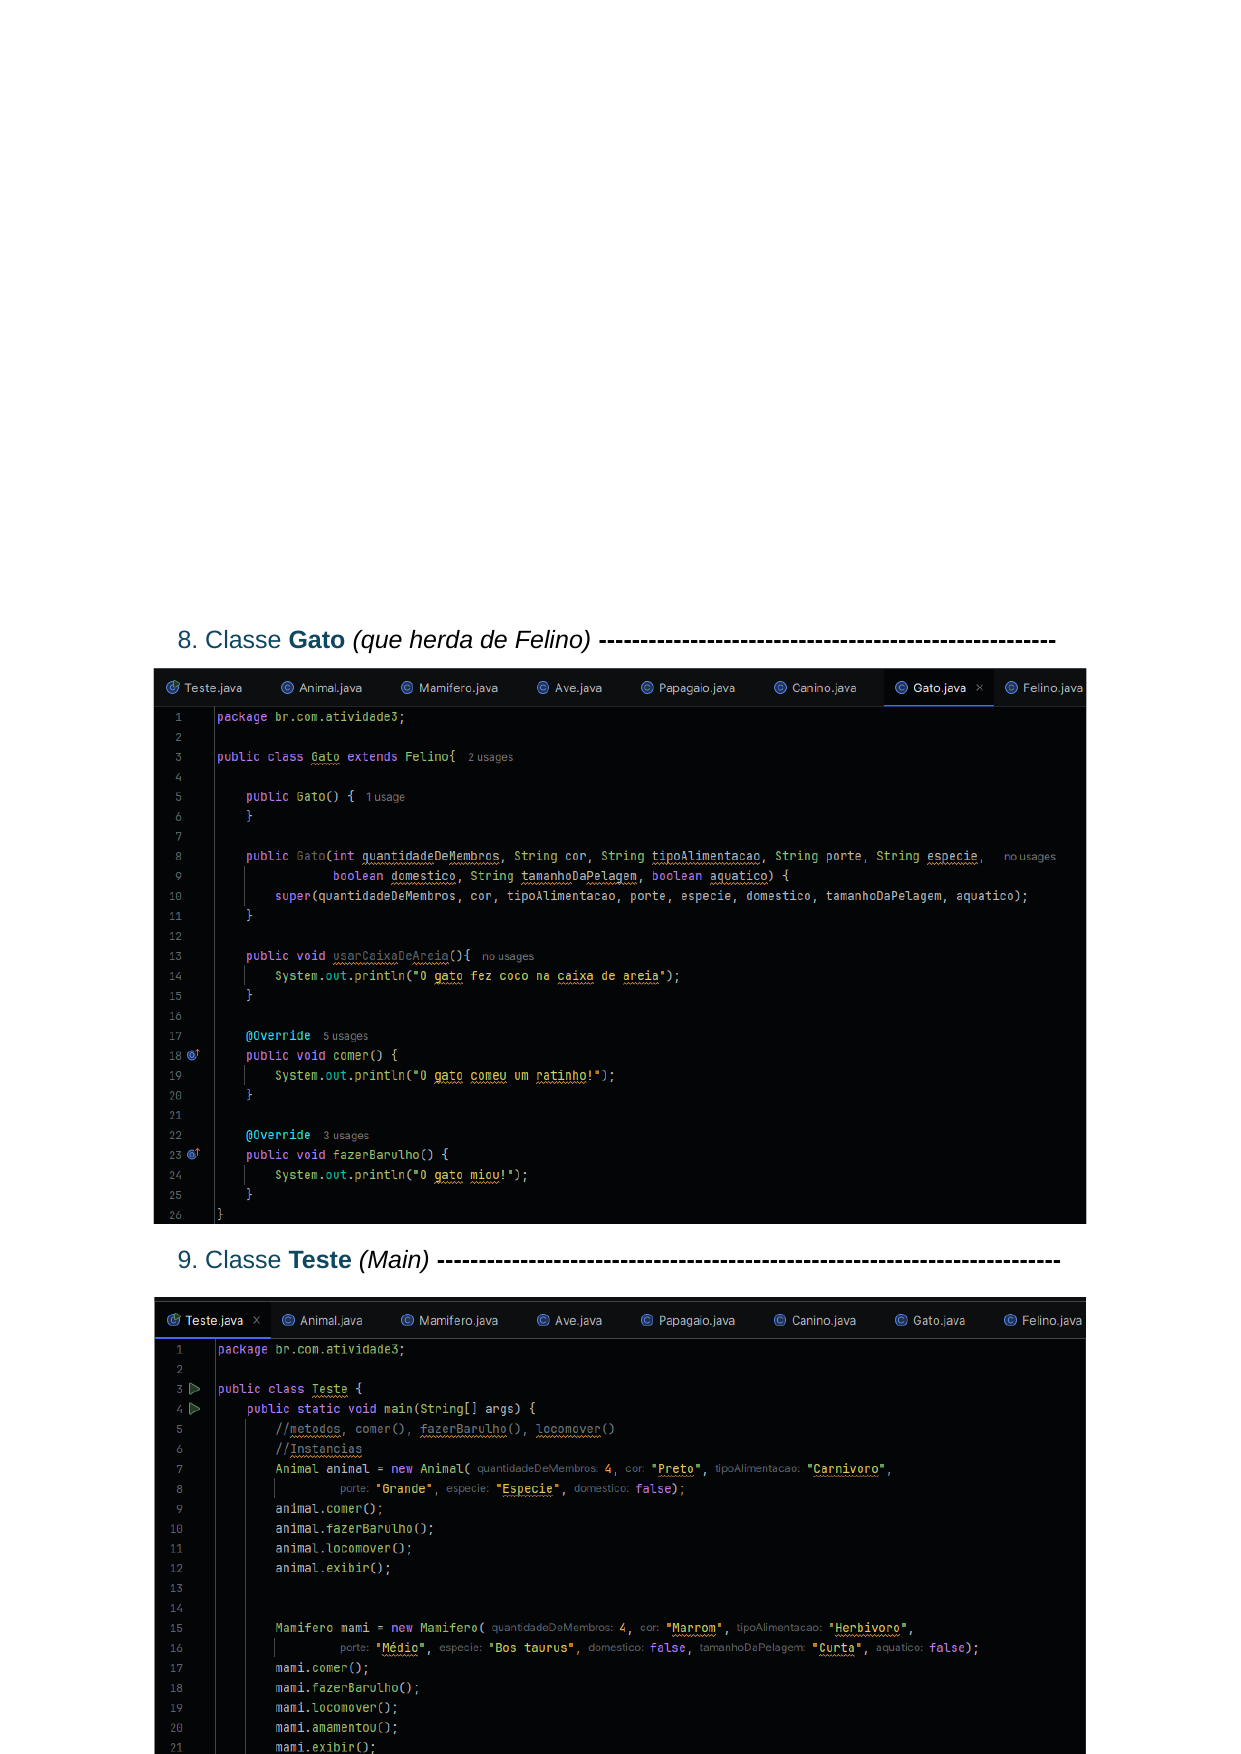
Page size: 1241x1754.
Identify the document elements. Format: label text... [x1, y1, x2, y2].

text 9. Classe Teste (Main) --------------------------------------------------------------------------- [177, 1245, 1063, 1274]
picture [154, 1297, 1086, 1754]
text 8. Classe Gato (que herda de Felino) ------------------------------------------------------- [177, 625, 1063, 653]
picture [153, 668, 1087, 1224]
